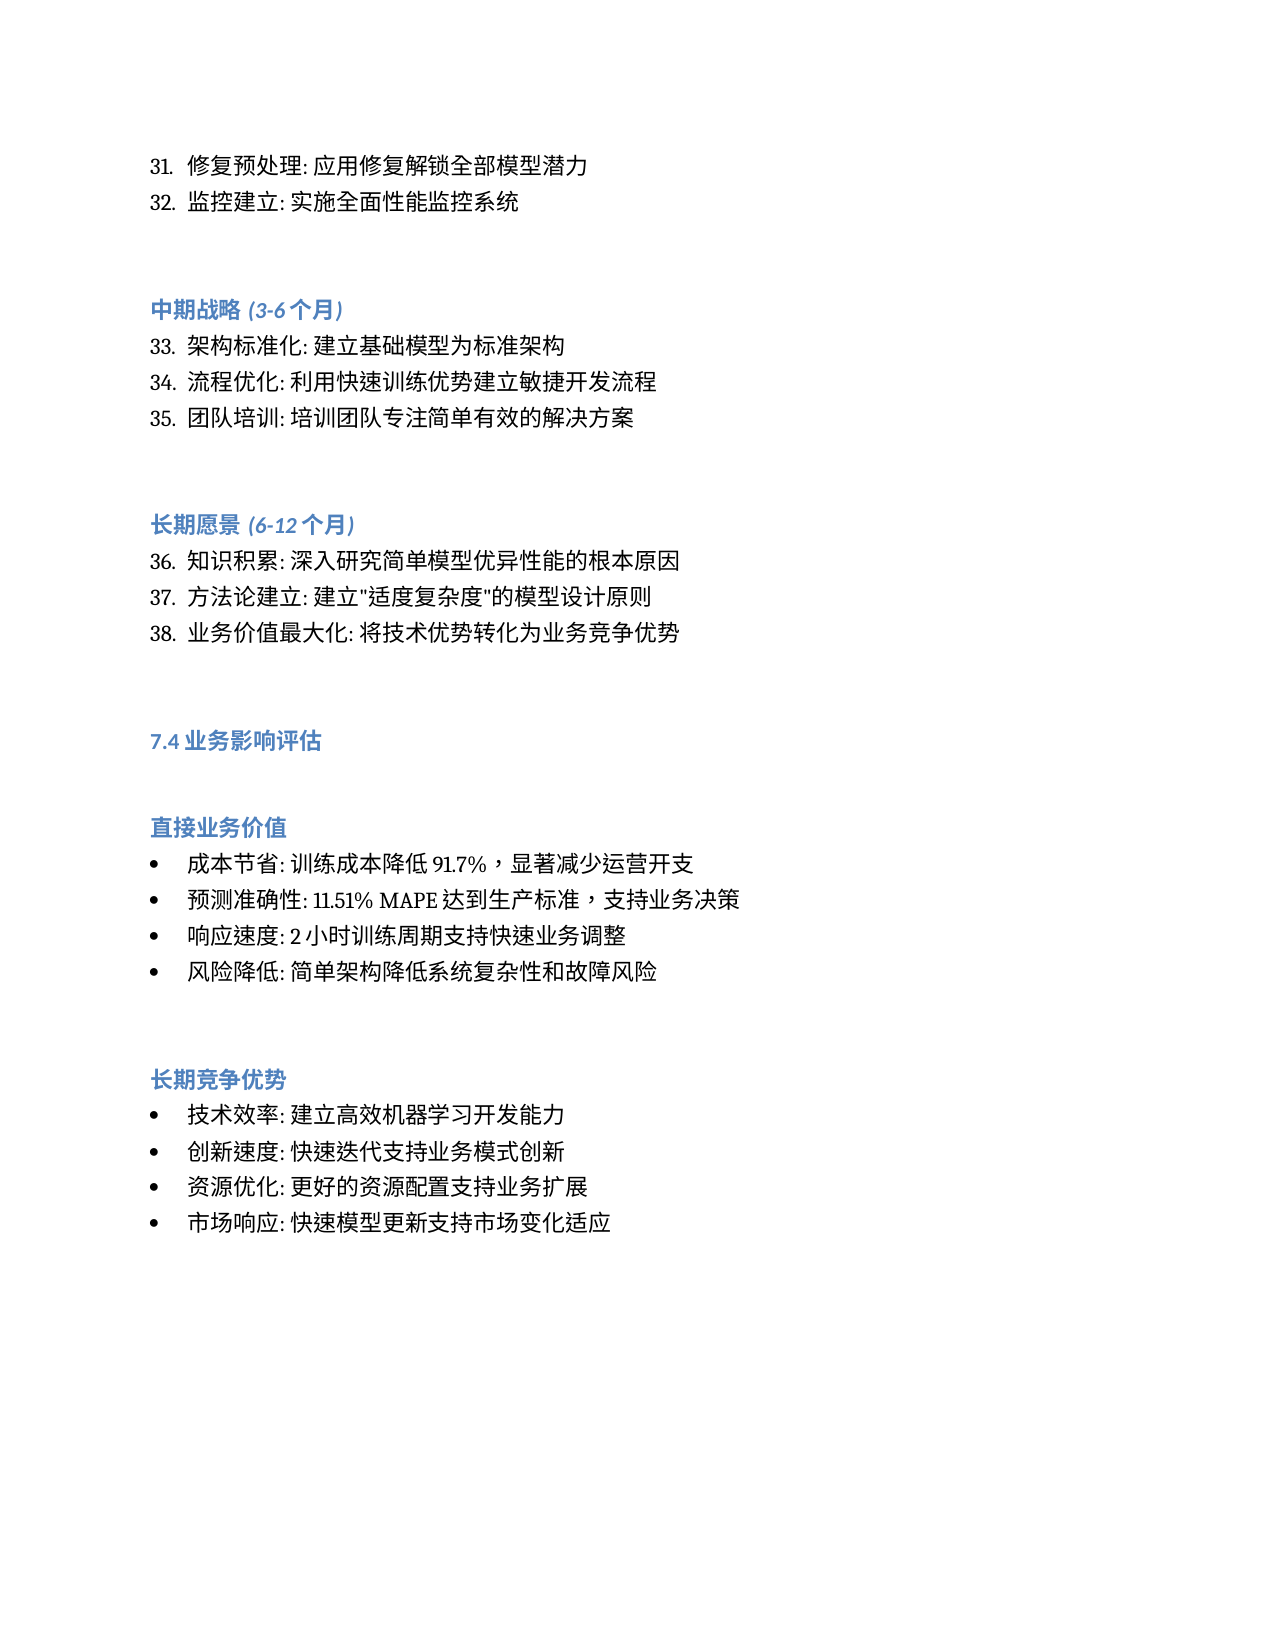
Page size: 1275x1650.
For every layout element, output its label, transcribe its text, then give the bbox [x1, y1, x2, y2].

subtitle 长期竞争优势 [150, 1063, 1125, 1095]
subtitle 长期愿景 (6-12个月) [150, 509, 1125, 541]
list 风险降低: 简单架构降低系统复杂性和故障风险 [150, 956, 1125, 987]
list 业务价值最大化: 将技术优势转化为业务竞争优势 [150, 617, 1125, 648]
list 方法论建立: 建立"适度复杂度"的模型设计原则 [150, 581, 1125, 612]
list 市场响应: 快速模型更新支持市场变化适应 [150, 1207, 1125, 1238]
list 技术效率: 建立高效机器学习开发能力 [150, 1099, 1125, 1131]
list 成本节省: 训练成本降低91.7%，显著减少运营开支 [150, 848, 1125, 879]
list 资源优化: 更好的资源配置支持业务扩展 [150, 1171, 1125, 1203]
subtitle 直接业务价值 [150, 812, 1125, 843]
list 团队培训: 培训团队专注简单有效的解决方案 [150, 402, 1125, 433]
subtitle 7.4 业务影响评估 [150, 725, 1125, 756]
list 响应速度: 2小时训练周期支持快速业务调整 [150, 920, 1125, 951]
list 预测准确性: 11.51% MAPE达到生产标准，支持业务决策 [150, 884, 1125, 915]
subtitle 中期战略 (3-6个月) [150, 294, 1125, 325]
list 创新速度: 快速迭代支持业务模式创新 [150, 1135, 1125, 1167]
list 监控建立: 实施全面性能监控系统 [150, 186, 1125, 217]
list 流程优化: 利用快速训练优势建立敏捷开发流程 [150, 366, 1125, 397]
list 架构标准化: 建立基础模型为标准架构 [150, 330, 1125, 361]
list 修复预处理: 应用修复解锁全部模型潜力 [150, 150, 1125, 181]
list 知识积累: 深入研究简单模型优异性能的根本原因 [150, 545, 1125, 577]
